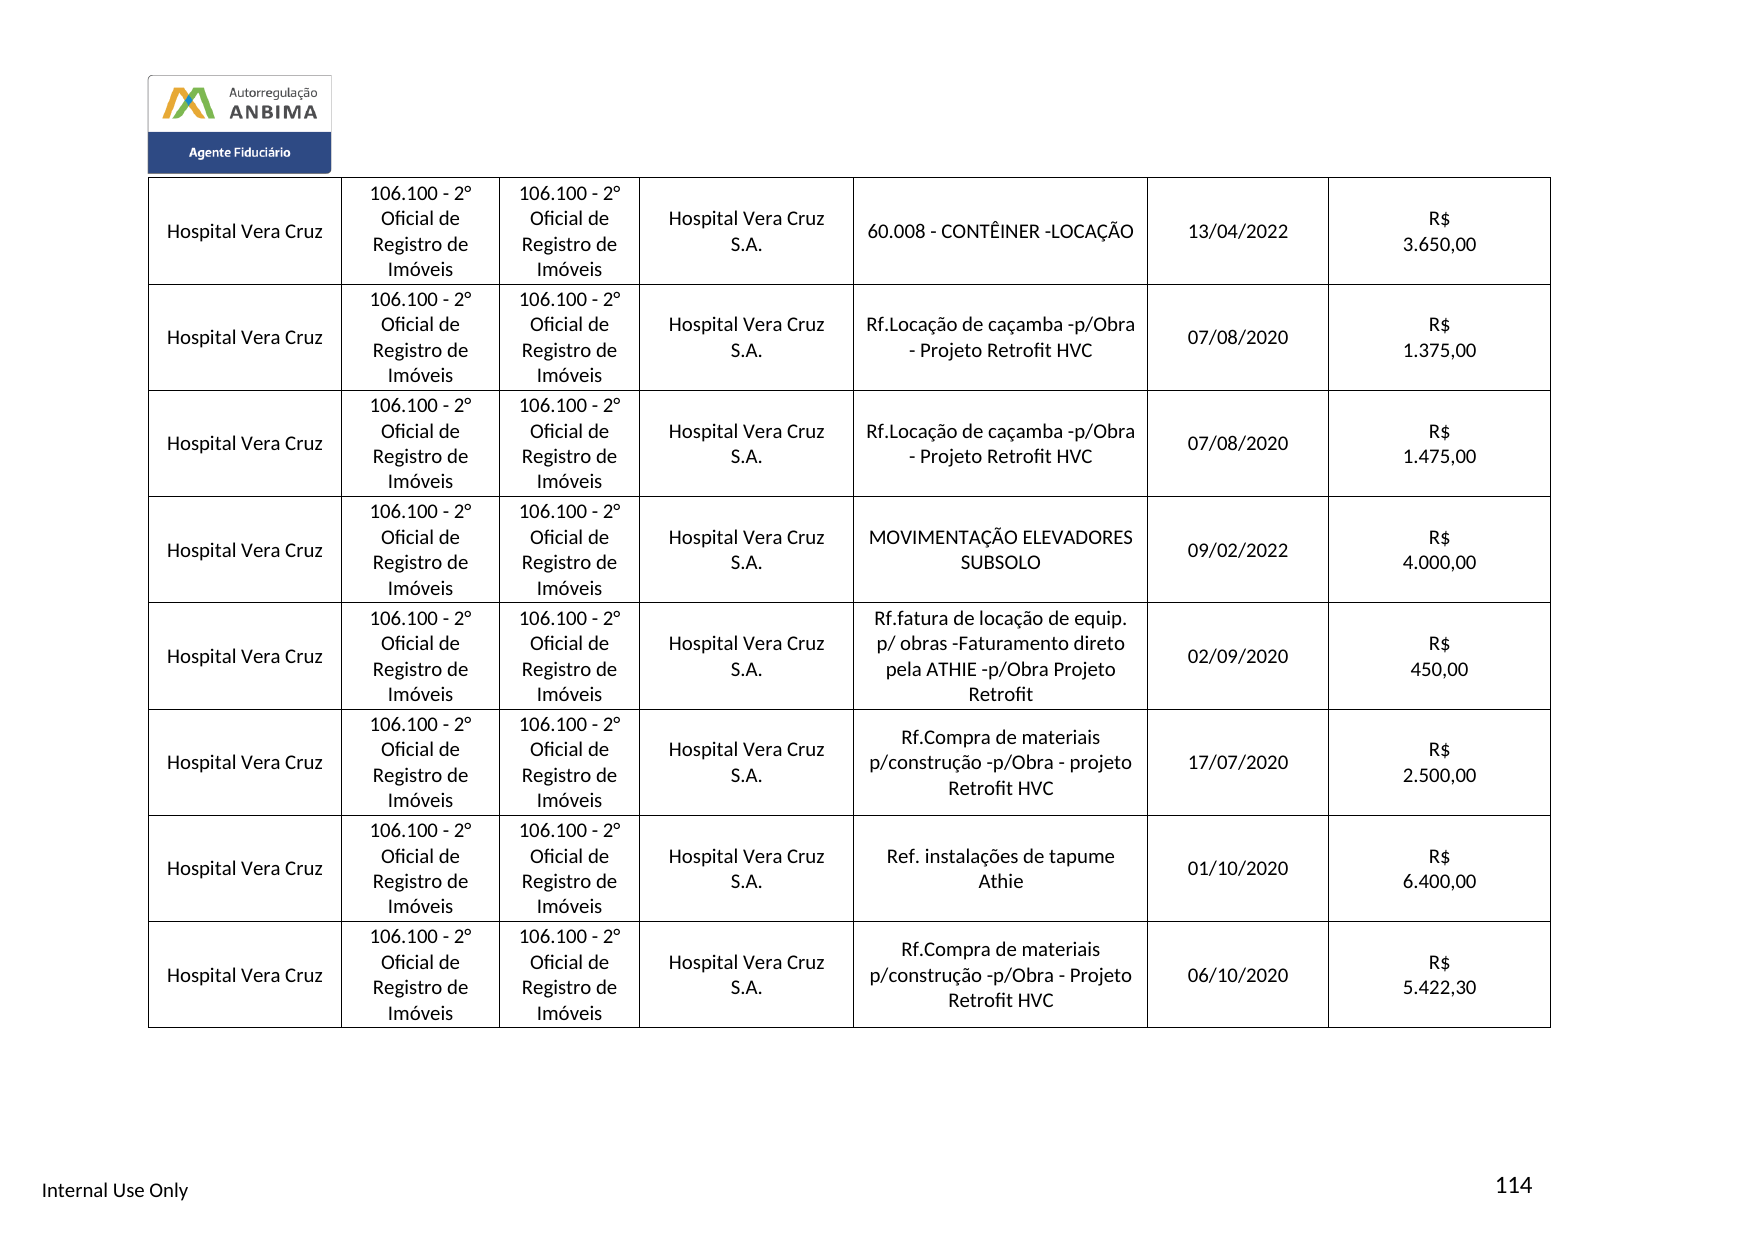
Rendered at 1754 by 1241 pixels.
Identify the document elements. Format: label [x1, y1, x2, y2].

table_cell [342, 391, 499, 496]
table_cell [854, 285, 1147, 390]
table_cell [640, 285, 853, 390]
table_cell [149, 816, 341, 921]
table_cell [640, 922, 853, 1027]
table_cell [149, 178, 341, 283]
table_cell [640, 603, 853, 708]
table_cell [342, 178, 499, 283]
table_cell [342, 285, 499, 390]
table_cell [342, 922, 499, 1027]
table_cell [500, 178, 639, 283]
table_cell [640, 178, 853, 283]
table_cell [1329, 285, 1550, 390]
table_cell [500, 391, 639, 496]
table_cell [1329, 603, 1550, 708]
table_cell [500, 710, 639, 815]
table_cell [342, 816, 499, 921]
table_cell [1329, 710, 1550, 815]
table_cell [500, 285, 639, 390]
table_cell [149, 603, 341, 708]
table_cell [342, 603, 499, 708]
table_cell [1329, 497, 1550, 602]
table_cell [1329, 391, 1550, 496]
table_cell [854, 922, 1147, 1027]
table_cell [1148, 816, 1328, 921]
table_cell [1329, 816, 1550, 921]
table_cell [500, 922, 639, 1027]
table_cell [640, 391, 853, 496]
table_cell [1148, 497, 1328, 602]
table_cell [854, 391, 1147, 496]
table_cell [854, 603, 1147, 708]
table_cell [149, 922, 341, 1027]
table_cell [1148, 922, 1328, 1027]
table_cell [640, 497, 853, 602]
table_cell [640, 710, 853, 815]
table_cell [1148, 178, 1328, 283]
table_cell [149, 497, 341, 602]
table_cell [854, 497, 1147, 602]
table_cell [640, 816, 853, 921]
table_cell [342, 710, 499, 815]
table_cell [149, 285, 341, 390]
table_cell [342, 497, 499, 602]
picture [147, 75, 332, 174]
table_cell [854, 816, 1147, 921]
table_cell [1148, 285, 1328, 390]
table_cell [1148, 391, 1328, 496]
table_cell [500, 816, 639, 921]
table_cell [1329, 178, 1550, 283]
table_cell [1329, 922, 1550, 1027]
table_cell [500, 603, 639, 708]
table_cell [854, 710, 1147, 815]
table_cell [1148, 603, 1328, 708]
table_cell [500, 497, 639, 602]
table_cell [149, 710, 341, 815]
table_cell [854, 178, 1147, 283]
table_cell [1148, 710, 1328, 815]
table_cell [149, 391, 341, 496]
